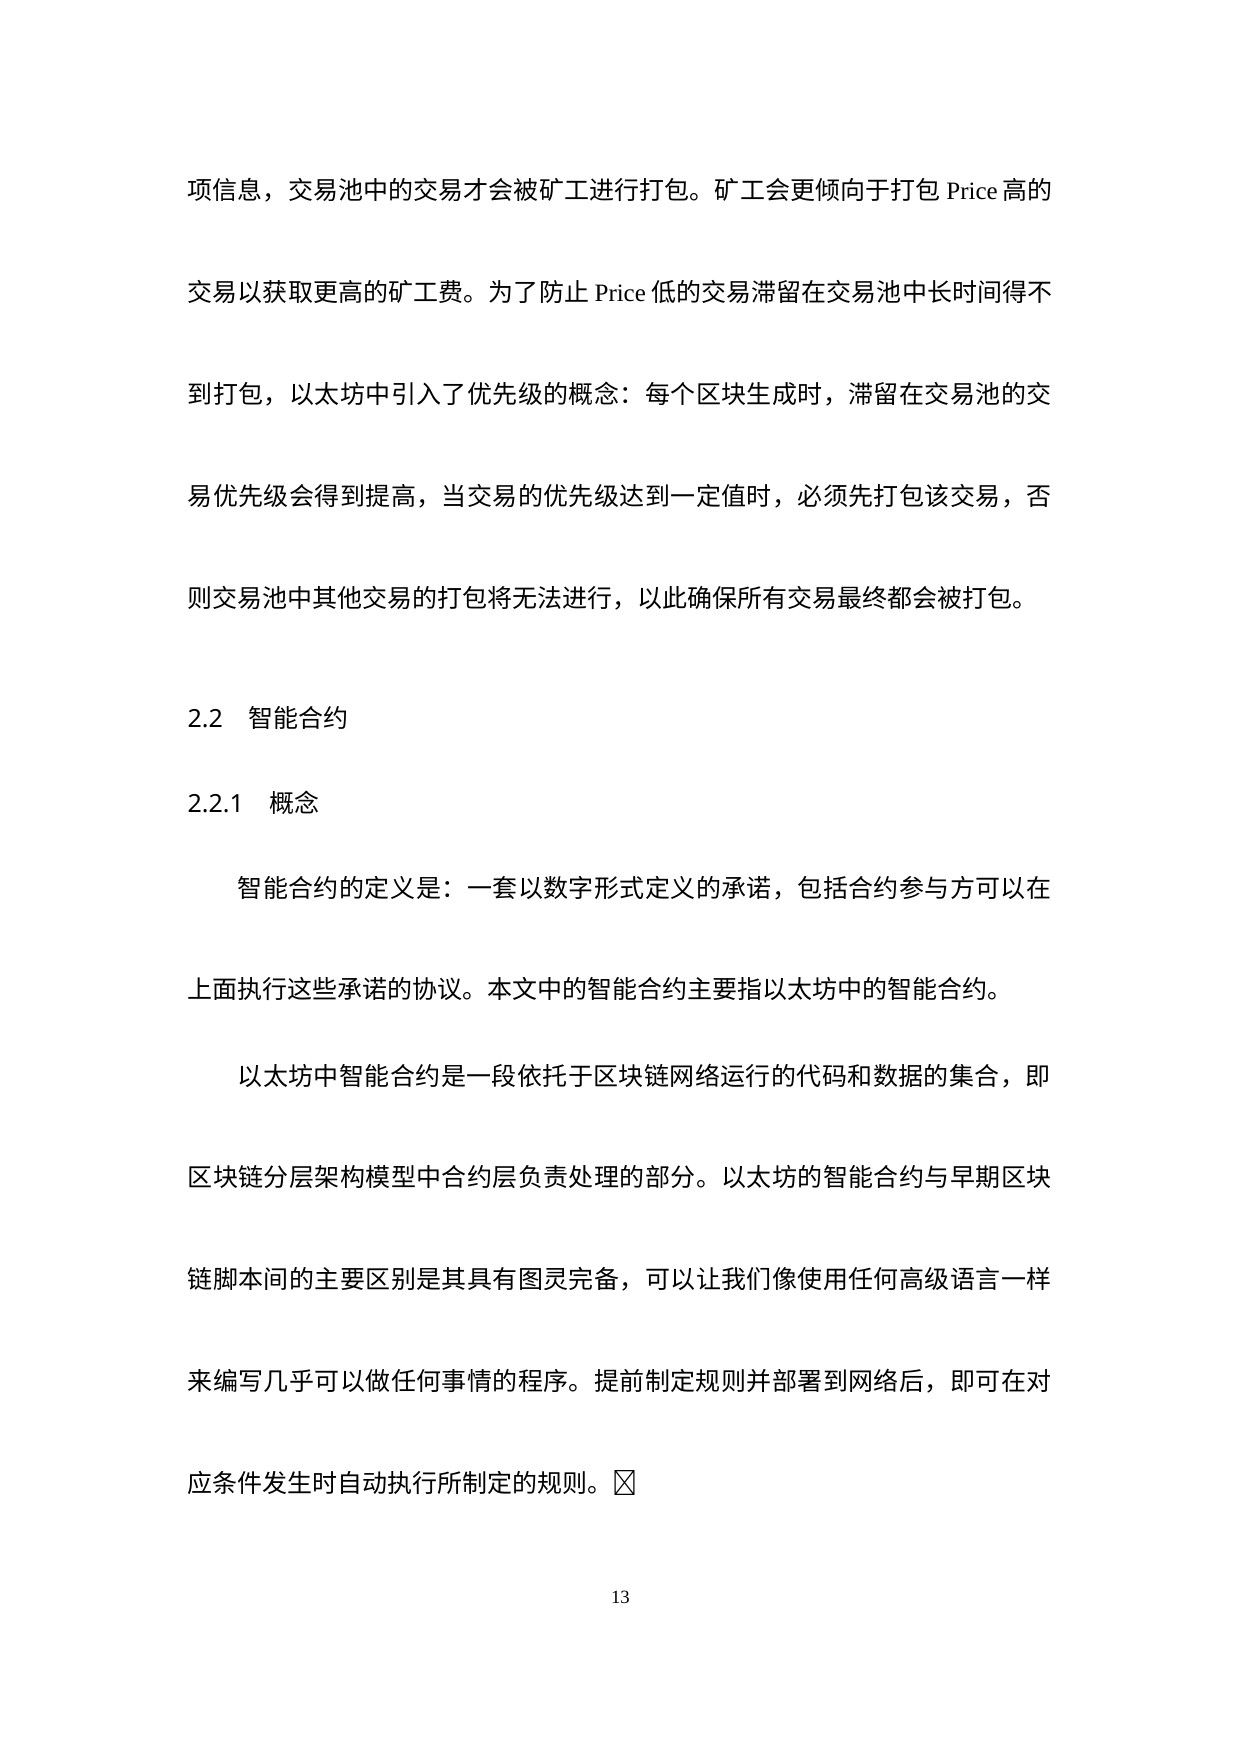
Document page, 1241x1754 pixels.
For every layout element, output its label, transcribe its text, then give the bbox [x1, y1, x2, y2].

text 智能合约的定义是：一套以数字形式定义的承诺，包括合约参与方可以在上面执行这些承诺的协议。本文中的智能合约主要指以太坊中的智能合约。 [187, 852, 1053, 1022]
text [187, 155, 1053, 630]
text 智能合约 [187, 682, 1053, 750]
text 以太坊中智能合约是一段依托于区块链网络运行的代码和数据的集合，即区块链分层架构模型中合约层负责处理的部分。以太坊的智能合约与早期区块链脚本间的主要区别是其具有图灵完备，可以让我们像使用任何高级语言一样来编写几乎可以做任何事情的程序。提前制定规则并部署到网络后，即可在对应条件发生时自动执行所制定的规则。 [187, 1040, 1053, 1516]
text 概念 [187, 767, 1053, 835]
